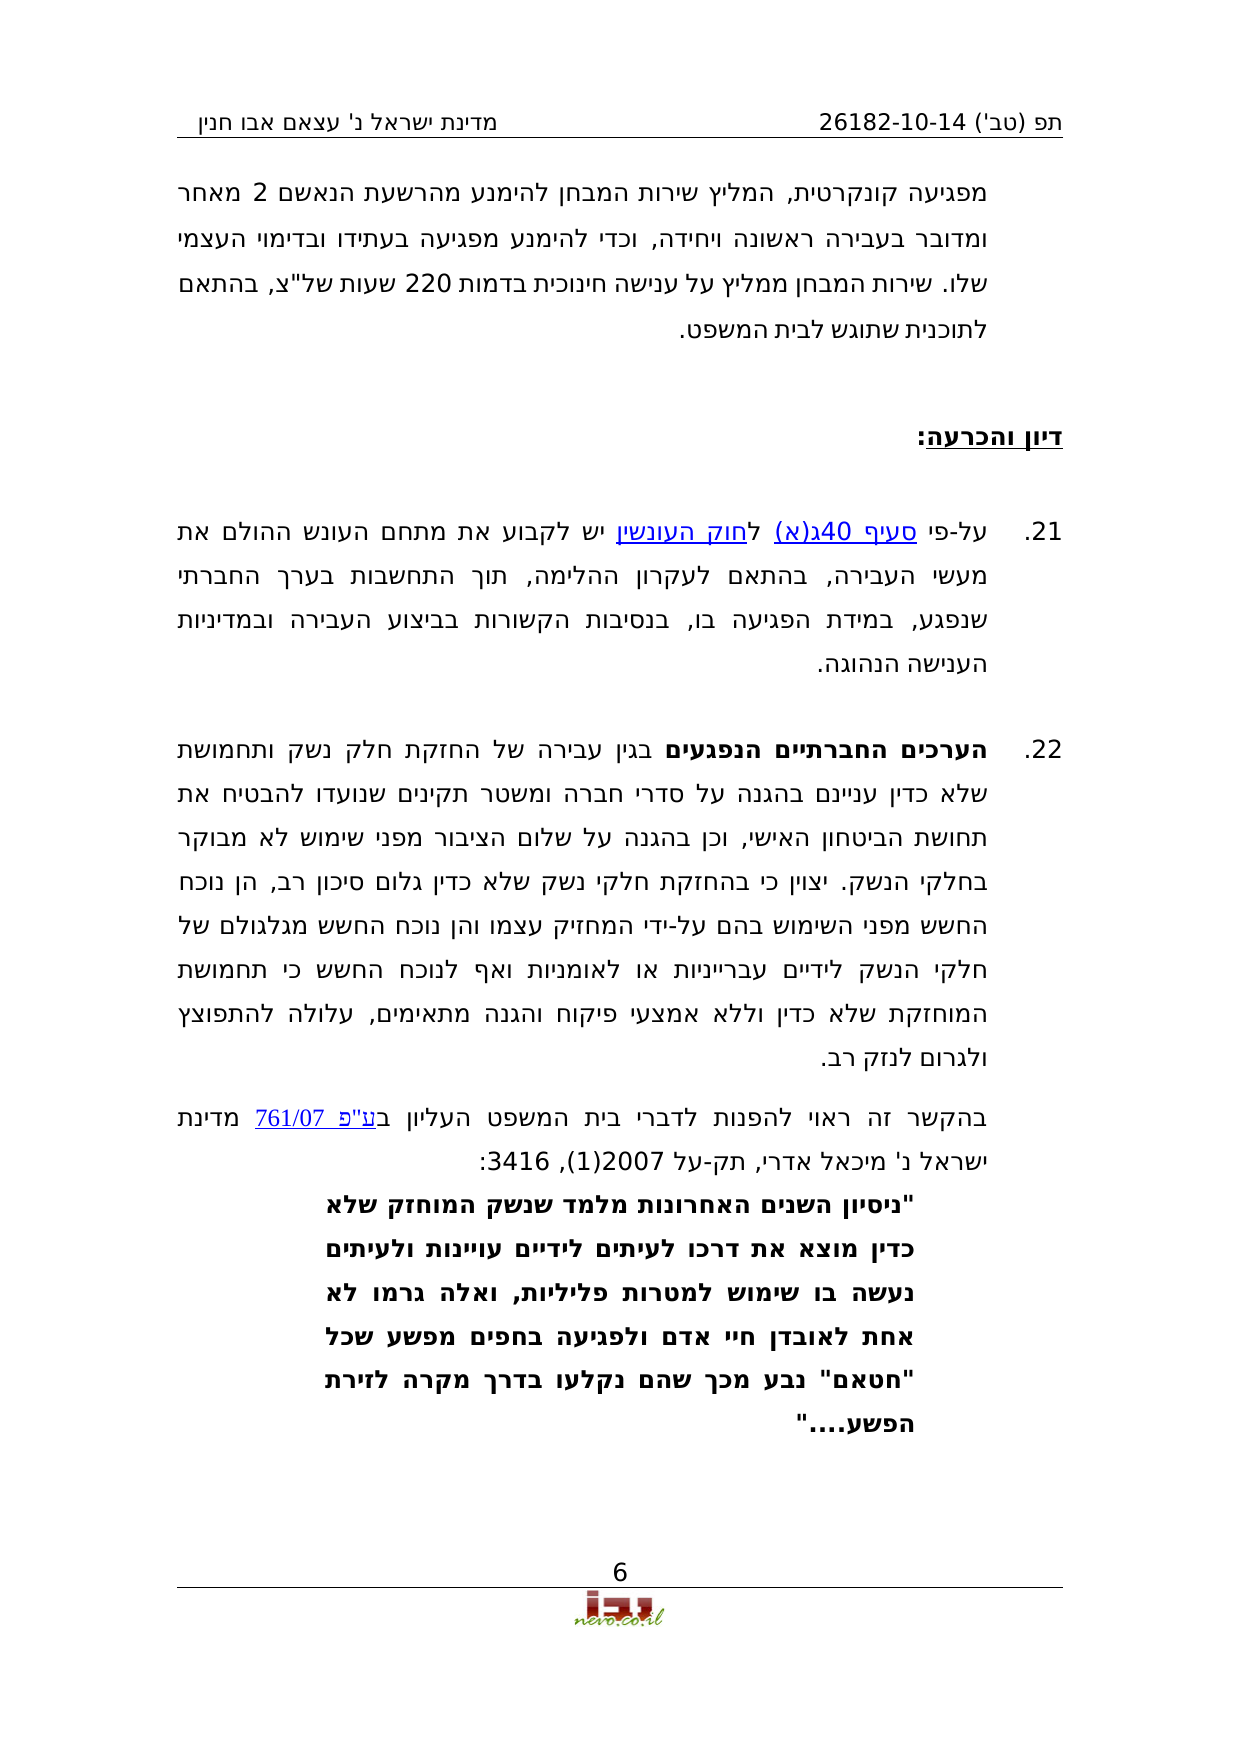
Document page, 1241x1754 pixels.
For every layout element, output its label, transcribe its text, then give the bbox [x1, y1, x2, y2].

picture [574, 1590, 666, 1627]
text בהקשר זה ראוי להפנות לדברי בית המשפט העליון בע"פ 761/07 מדינת ישראל נ' מיכאל אדרי, תק-על 2007(1), 3416: [177, 1103, 988, 1176]
list 22. הערכים החברתיים הנפגעים בגין עבירה של החזקת חלק נשק ותחמושת שלא כדין עניינם בהגנה על סדרי חברה ומשטר תקינים שנועדו להבטיח את תחושת הביטחון האישי, וכן בהגנה על שלום הציבור מפני שימוש לא מבוקר בחלקי הנשק. יצוין כי בהחזקת חלקי נשק שלא כדין גלום סיכון רב, הן נוכח החשש מפני השימוש בהם על-ידי המחזיק עצמו והן נוכח החשש מגלגולם של חלקי הנשק לידיים עברייניות או לאומניות ואף לנוכח החשש כי תחמושת המוחזקת שלא כדין וללא אמצעי פיקוח והגנה מתאימים, עלולה להתפוצץ ולגרום לנזק רב. [177, 736, 1063, 1072]
list 21. על-פי סעיף 40ג(א) לחוק העונשין יש לקבוע את מתחם העונש ההולם את מעשי העבירה, בהתאם לעקרון ההלימה, תוך התחשבות בערך החברתי שנפגע, במידת הפגיעה בו, בנסיבות הקשורות בביצוע העבירה ובמדיניות הענישה הנהוגה. [177, 517, 1063, 678]
text דיון והכרעה: [177, 422, 1063, 452]
text "ניסיון השנים האחרונות מלמד שנשק המוחזק שלא כדין מוצא את דרכו לעיתים לידיים עויינות ולעיתים נעשה בו שימוש למטרות פליליות, ואלה גרמו לא אחת לאובדן חיי אדם ולפגיעה בחפים מפשע שכל "חטאם" נבע מכך שהם נקלעו בדרך מקרה לזירת הפשע...." [325, 1191, 915, 1439]
